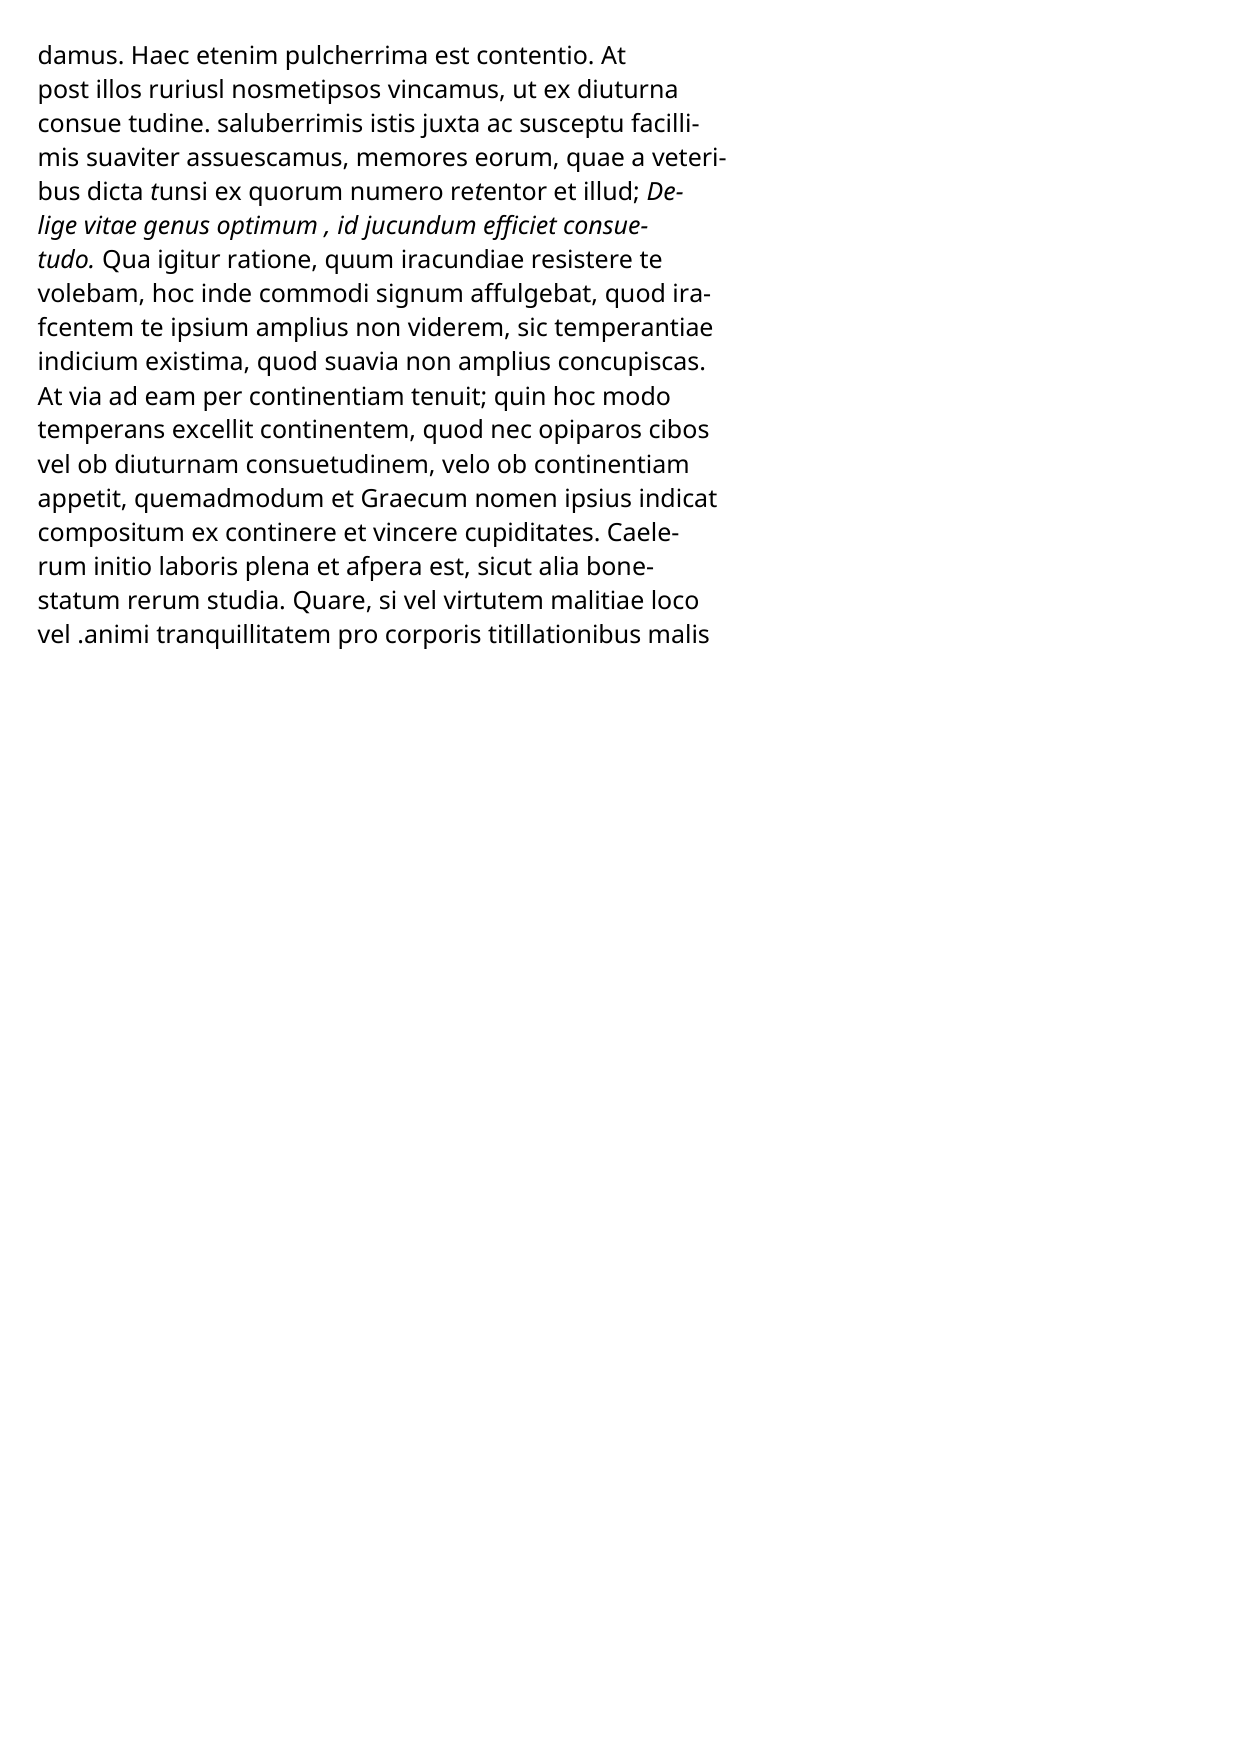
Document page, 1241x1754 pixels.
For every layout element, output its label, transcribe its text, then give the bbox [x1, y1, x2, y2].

text damus. Haec etenim pulcherrima est contentio. At post illos ruriusl nosmetipsos vincamus, ut ex diuturna consue tudine. saluberrimis istis juxta ac susceptu facilli- mis suaviter assuescamus, memores eorum, quae a veteri- bus dicta tunsi ex quorum numero retentor et illud; De- lige vitae genus optimum , id jucundum efficiet consue- tudo. Qua igitur ratione, quum iracundiae resistere te volebam, hoc inde commodi signum affulgebat, quod ira- fcentem te ipsium amplius non viderem, sic temperantiae indicium existima, quod suavia non amplius concupiscas. At via ad eam per continentiam tenuit; quin hoc modo temperans excellit continentem, quod nec opiparos cibos vel ob diuturnam consuetudinem, velo ob continentiam appetit, quemadmodum et Graecum nomen ipsius indicat compositum ex continere et vincere cupiditates. Caele- rum initio laboris plena et afpera est, sicut alia bone- statum rerum studia. Quare, si vel virtutem malitiae loco vel .animi tranquillitatem pro corporis titillationibus malis [37, 37, 1203, 651]
